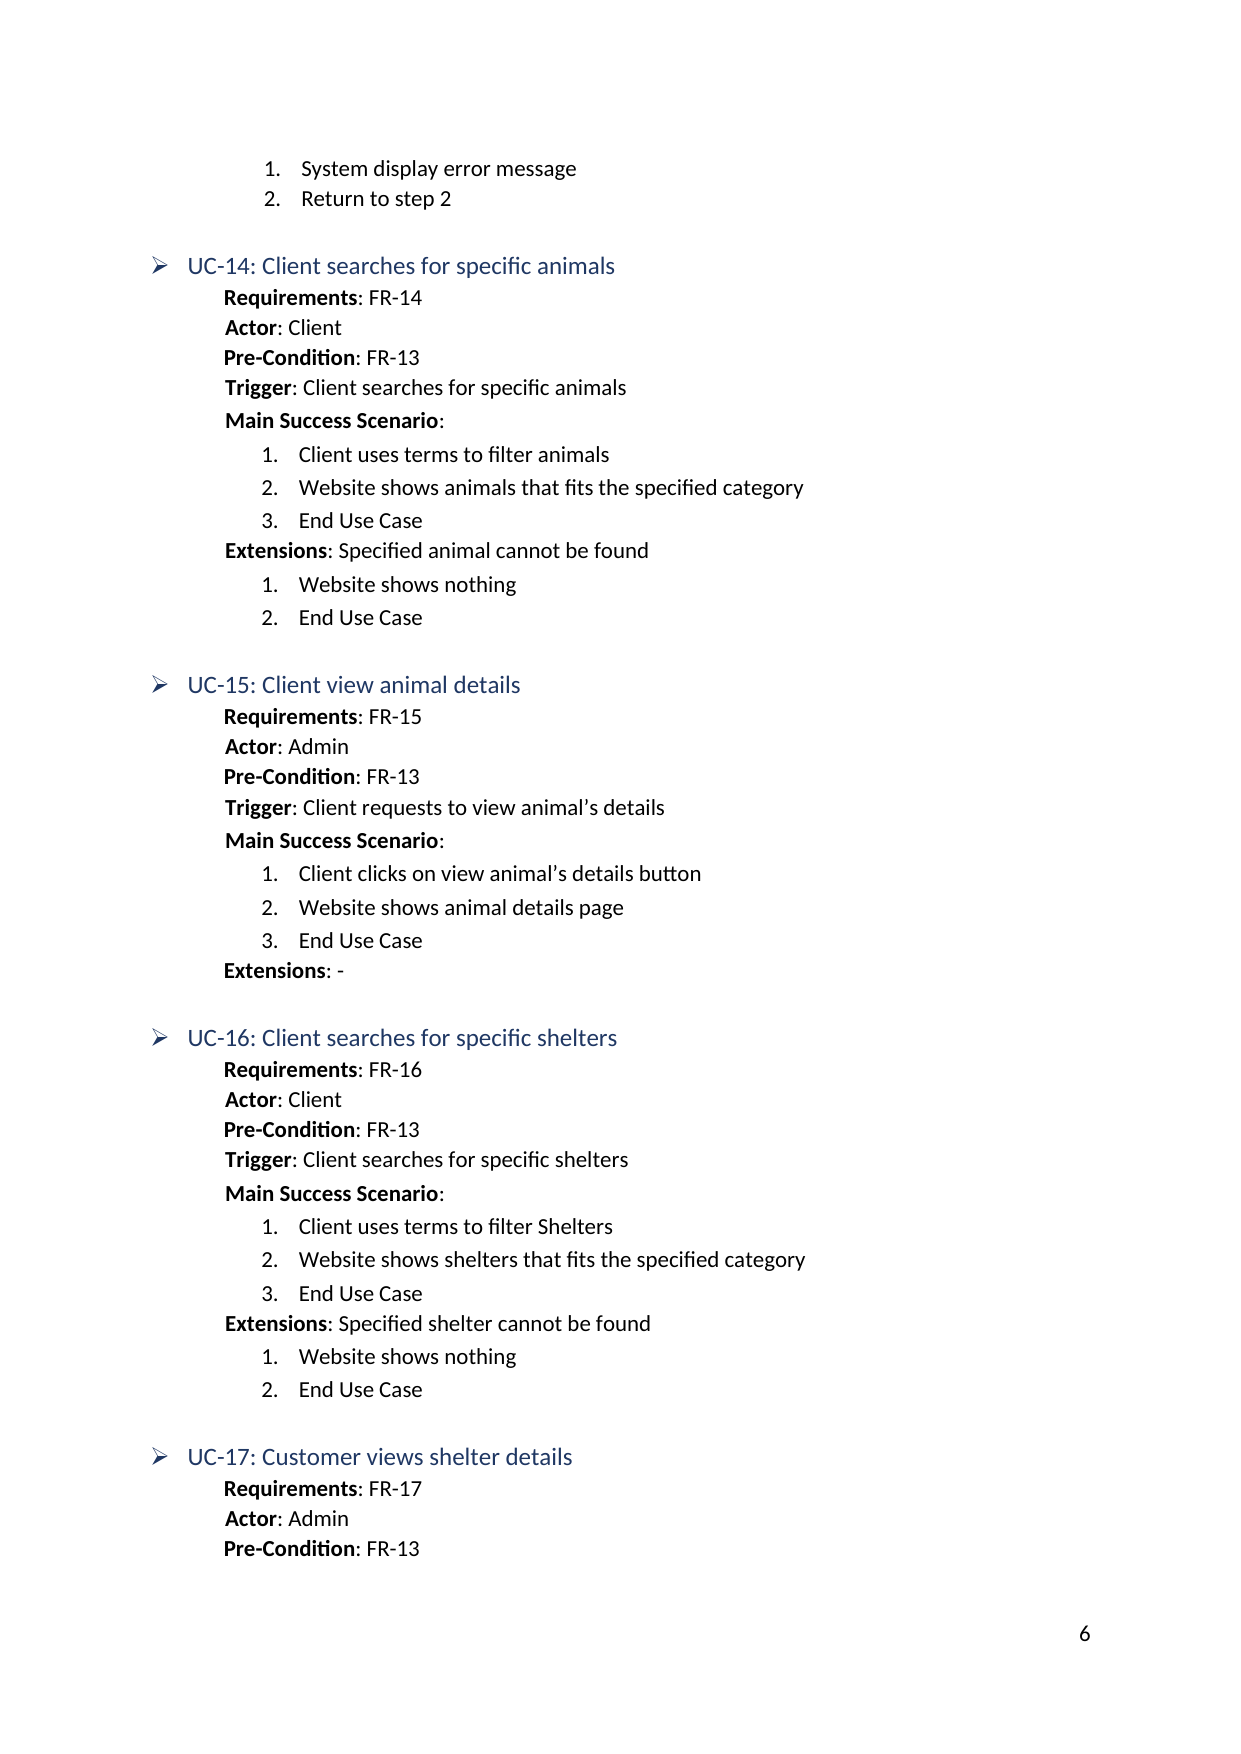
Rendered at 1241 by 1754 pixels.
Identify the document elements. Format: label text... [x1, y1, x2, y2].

text Extensions: Specified animal cannot be found [225, 537, 1075, 565]
text Actor: Admin [225, 732, 1075, 760]
list Client uses terms to filter Shelters [261, 1212, 1075, 1240]
list End Use Case [261, 1375, 1075, 1403]
list End Use Case [261, 507, 1075, 535]
list Website shows nothing [261, 1342, 1075, 1370]
text Main Success Scenario: [225, 407, 682, 435]
text Pre-Condition: FR-13 [223, 762, 1075, 790]
text Extensions: - [223, 956, 1075, 984]
list Client clicks on view animal’s details button [261, 859, 1075, 887]
text Main Success Scenario: [225, 1179, 683, 1207]
text Actor: Client [225, 313, 1075, 341]
list UC-17: Customer views shelter details [150, 1441, 1075, 1472]
text Pre-Condition: FR-13 [223, 1534, 1075, 1562]
list Return to step 2 [263, 184, 1075, 212]
list Website shows shelters that fits the specified category [261, 1245, 1075, 1273]
text Actor: Client [225, 1085, 1075, 1113]
text Requirements: FR-16 [223, 1055, 1075, 1083]
text Trigger: Client searches for specific shelters [225, 1145, 683, 1173]
text Pre-Condition: FR-13 [223, 343, 1075, 371]
text Requirements: FR-14 [223, 283, 1075, 311]
text Actor: Admin [225, 1504, 1075, 1532]
text Requirements: FR-15 [223, 702, 1075, 730]
text Trigger: Client requests to view animal’s details [225, 793, 720, 821]
list UC-16: Client searches for specific shelters [150, 1022, 1075, 1052]
text Main Success Scenario: [225, 826, 720, 854]
text Trigger: Client searches for specific animals [225, 373, 682, 401]
list Website shows animal details page [261, 893, 1075, 921]
list Website shows animals that fits the specified category [261, 473, 1075, 501]
list Client uses terms to filter animals [261, 440, 1075, 468]
list Website shows nothing [261, 570, 1075, 598]
text Requirements: FR-17 [223, 1474, 1075, 1502]
list System display error message [263, 154, 1075, 182]
list End Use Case [261, 926, 1075, 954]
text Extensions: Specified shelter cannot be found [225, 1309, 1075, 1337]
list End Use Case [261, 603, 1075, 631]
list UC-15: Client view animal details [150, 669, 1075, 700]
list UC-14: Client searches for specific animals [150, 250, 1075, 281]
list End Use Case [261, 1279, 1075, 1307]
text Pre-Condition: FR-13 [223, 1115, 1075, 1143]
